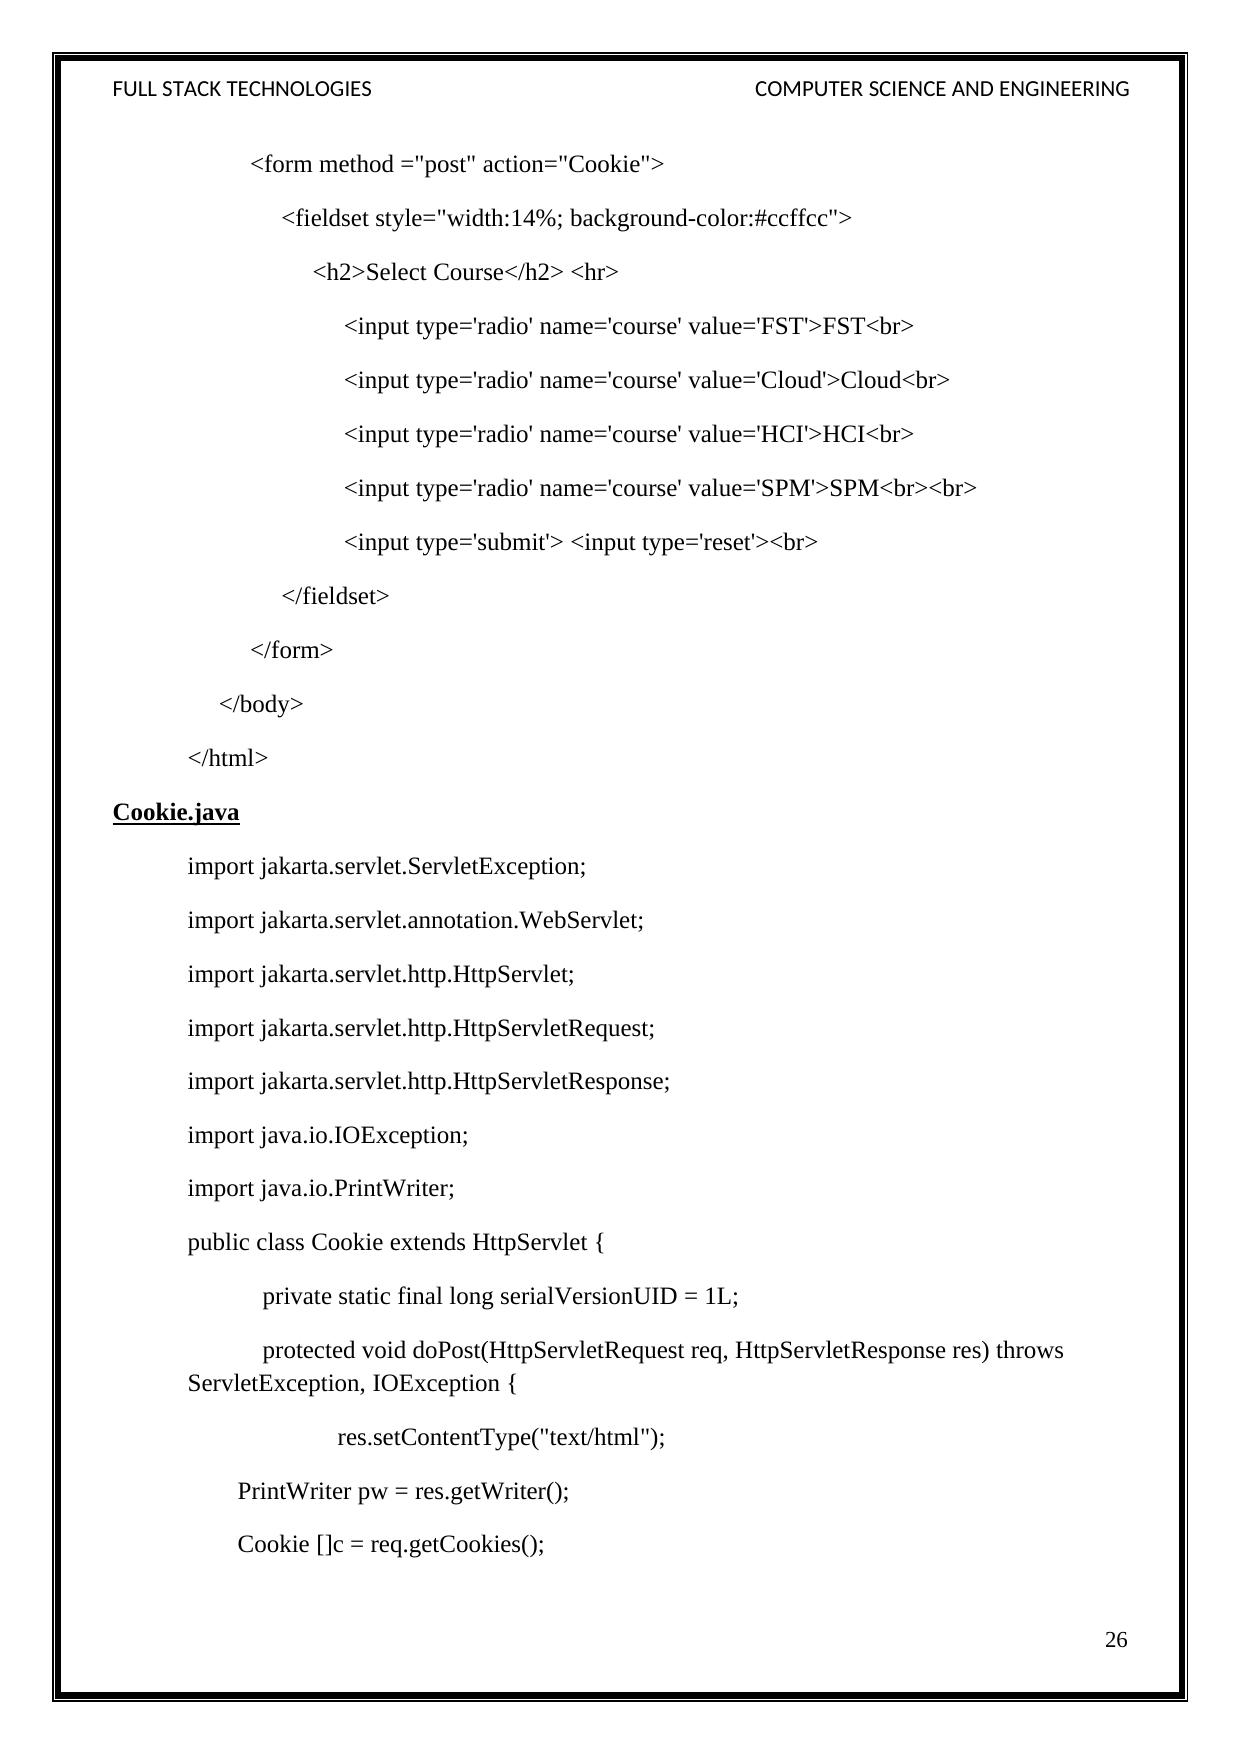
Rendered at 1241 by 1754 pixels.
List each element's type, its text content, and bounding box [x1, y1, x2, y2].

text <input type='submit'> <input type='reset'><br> [344, 527, 1140, 556]
text <form method ="post" action="Cookie"> [250, 149, 1140, 178]
text </html> [187, 743, 1140, 772]
text </fieldset> [281, 581, 1140, 610]
text </form> [250, 635, 1140, 664]
text <fieldset style="width:14%; background-color:#ccffcc"> [281, 203, 1140, 232]
text <h2>Select Course</h2> <hr> [312, 257, 1140, 286]
text import jakarta.servlet.ServletException; import jakarta.servlet.annotation.WebServlet; import jakarta.servlet.http.HttpServlet; [187, 851, 646, 988]
text <input type='radio' name='course' value='Cloud'>Cloud<br> [344, 365, 1140, 394]
text res.setContentType("text/html"); PrintWriter pw = res.getWriter(); [237, 1422, 667, 1504]
text protected void doPost(HttpServletRequest req, HttpServletResponse res) throws ServletException, IOException { [187, 1335, 1066, 1397]
text import java.io.PrintWriter; [187, 1173, 1140, 1202]
text <input type='radio' name='course' value='FST'>FST<br> [344, 311, 1140, 340]
text private static final long serialVersionUID = 1L; [262, 1281, 1140, 1310]
text Cookie []c = req.getCookies(); [237, 1530, 1140, 1558]
text <input type='radio' name='course' value='HCI'>HCI<br> [344, 419, 1140, 448]
subtitle Cookie.java [112, 797, 1140, 826]
text public class Cookie extends HttpServlet { [187, 1227, 1140, 1256]
text </body> [219, 689, 1140, 718]
text <input type='radio' name='course' value='SPM'>SPM<br><br> [344, 473, 1140, 502]
text import jakarta.servlet.http.HttpServletRequest; import jakarta.servlet.http.HttpServletResponse; import java.io.IOException; [187, 1013, 672, 1148]
